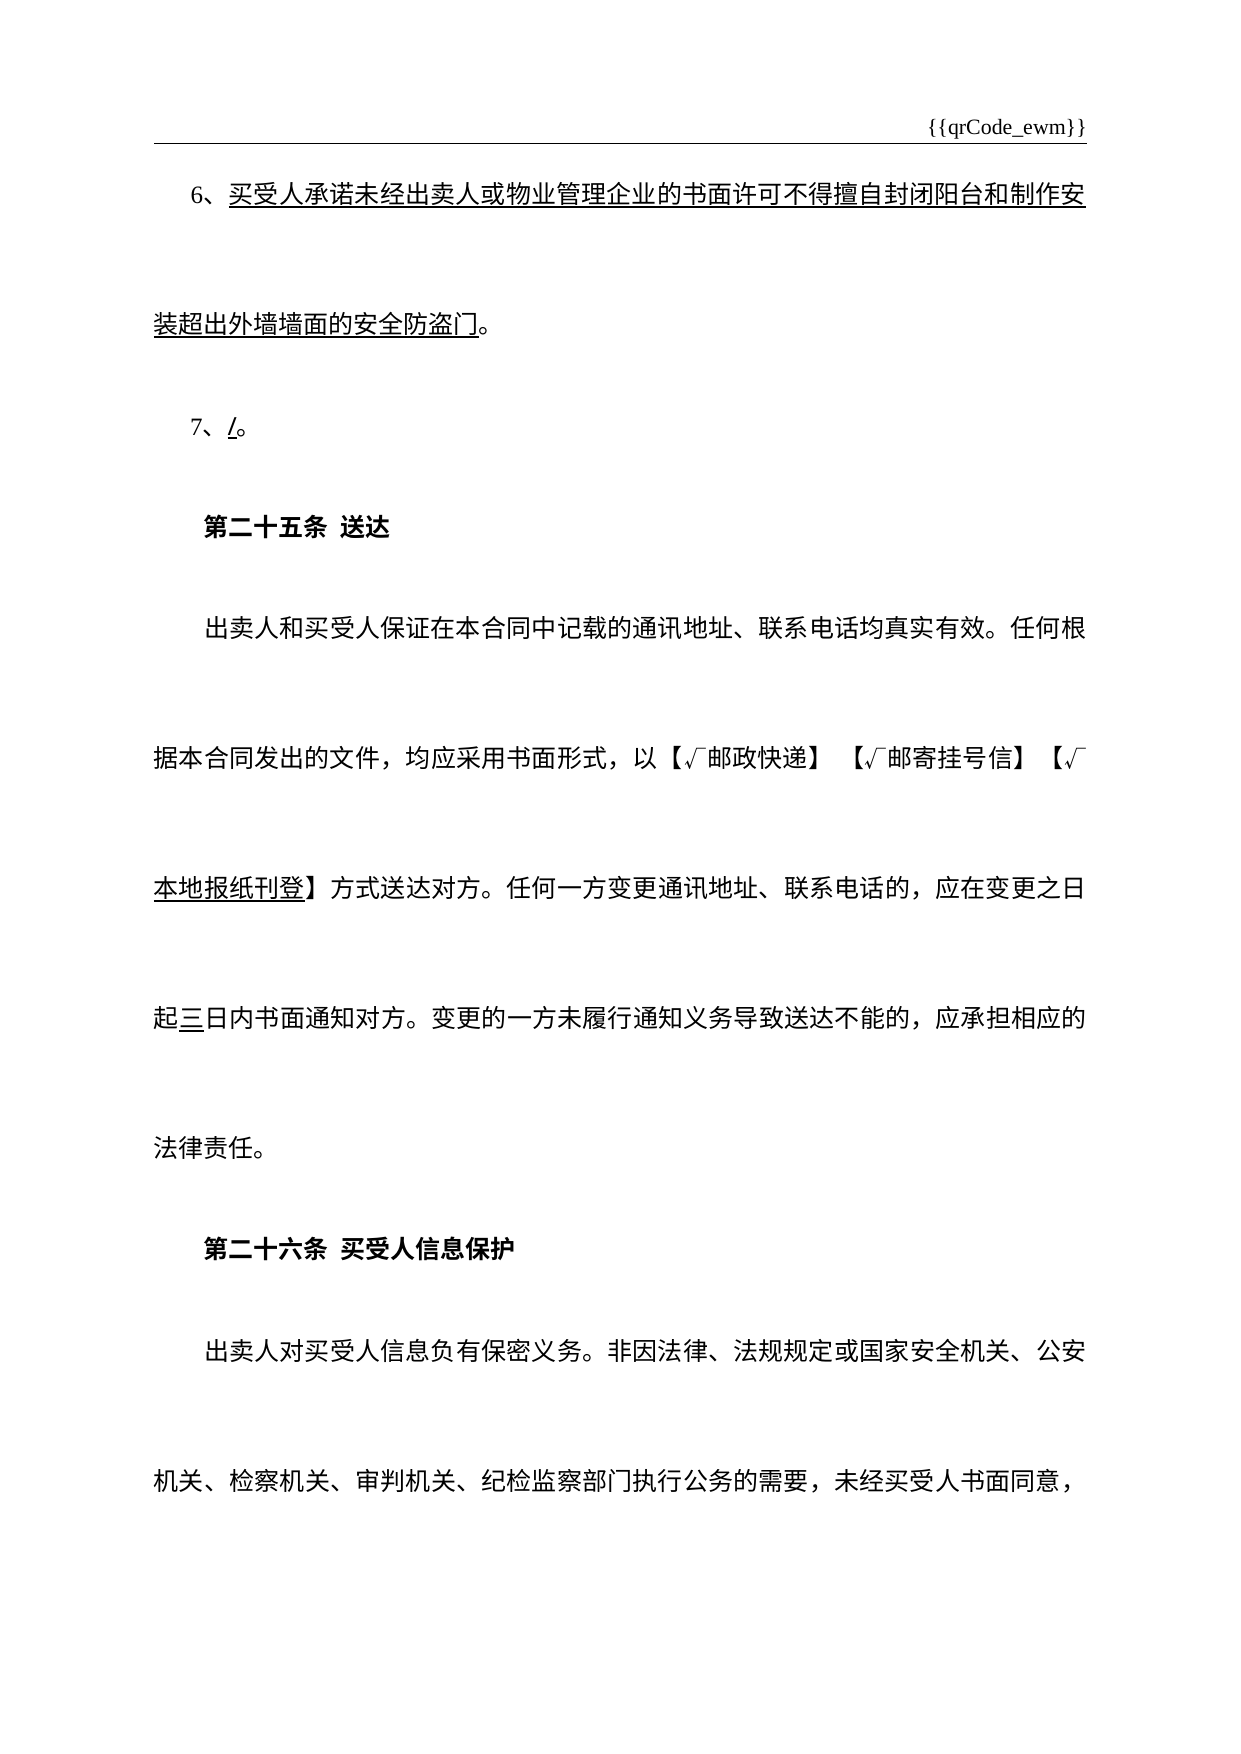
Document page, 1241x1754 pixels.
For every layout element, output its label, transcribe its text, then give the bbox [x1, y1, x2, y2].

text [153, 1317, 1087, 1512]
text 第二十五条 送达 [153, 493, 1087, 558]
text 6、。 [153, 161, 1087, 356]
text 出卖人和买受人保证在本合同中记载的通讯地址、联系电话均真实有效。任何根据本合同发出的文件，均应采用书面形式，以【邮政快递】 【邮寄挂号信】【】方式送达对方。任何一方变更通讯地址、联系电话的，应在变更之日起日内书面通知对方。变更的一方未履行通知义务导致送达不能的，应承担相应的法律责任。 [153, 594, 1087, 1179]
text 7、。 [153, 392, 1087, 457]
text 第二十六条 买受人信息保护 [153, 1216, 1087, 1281]
